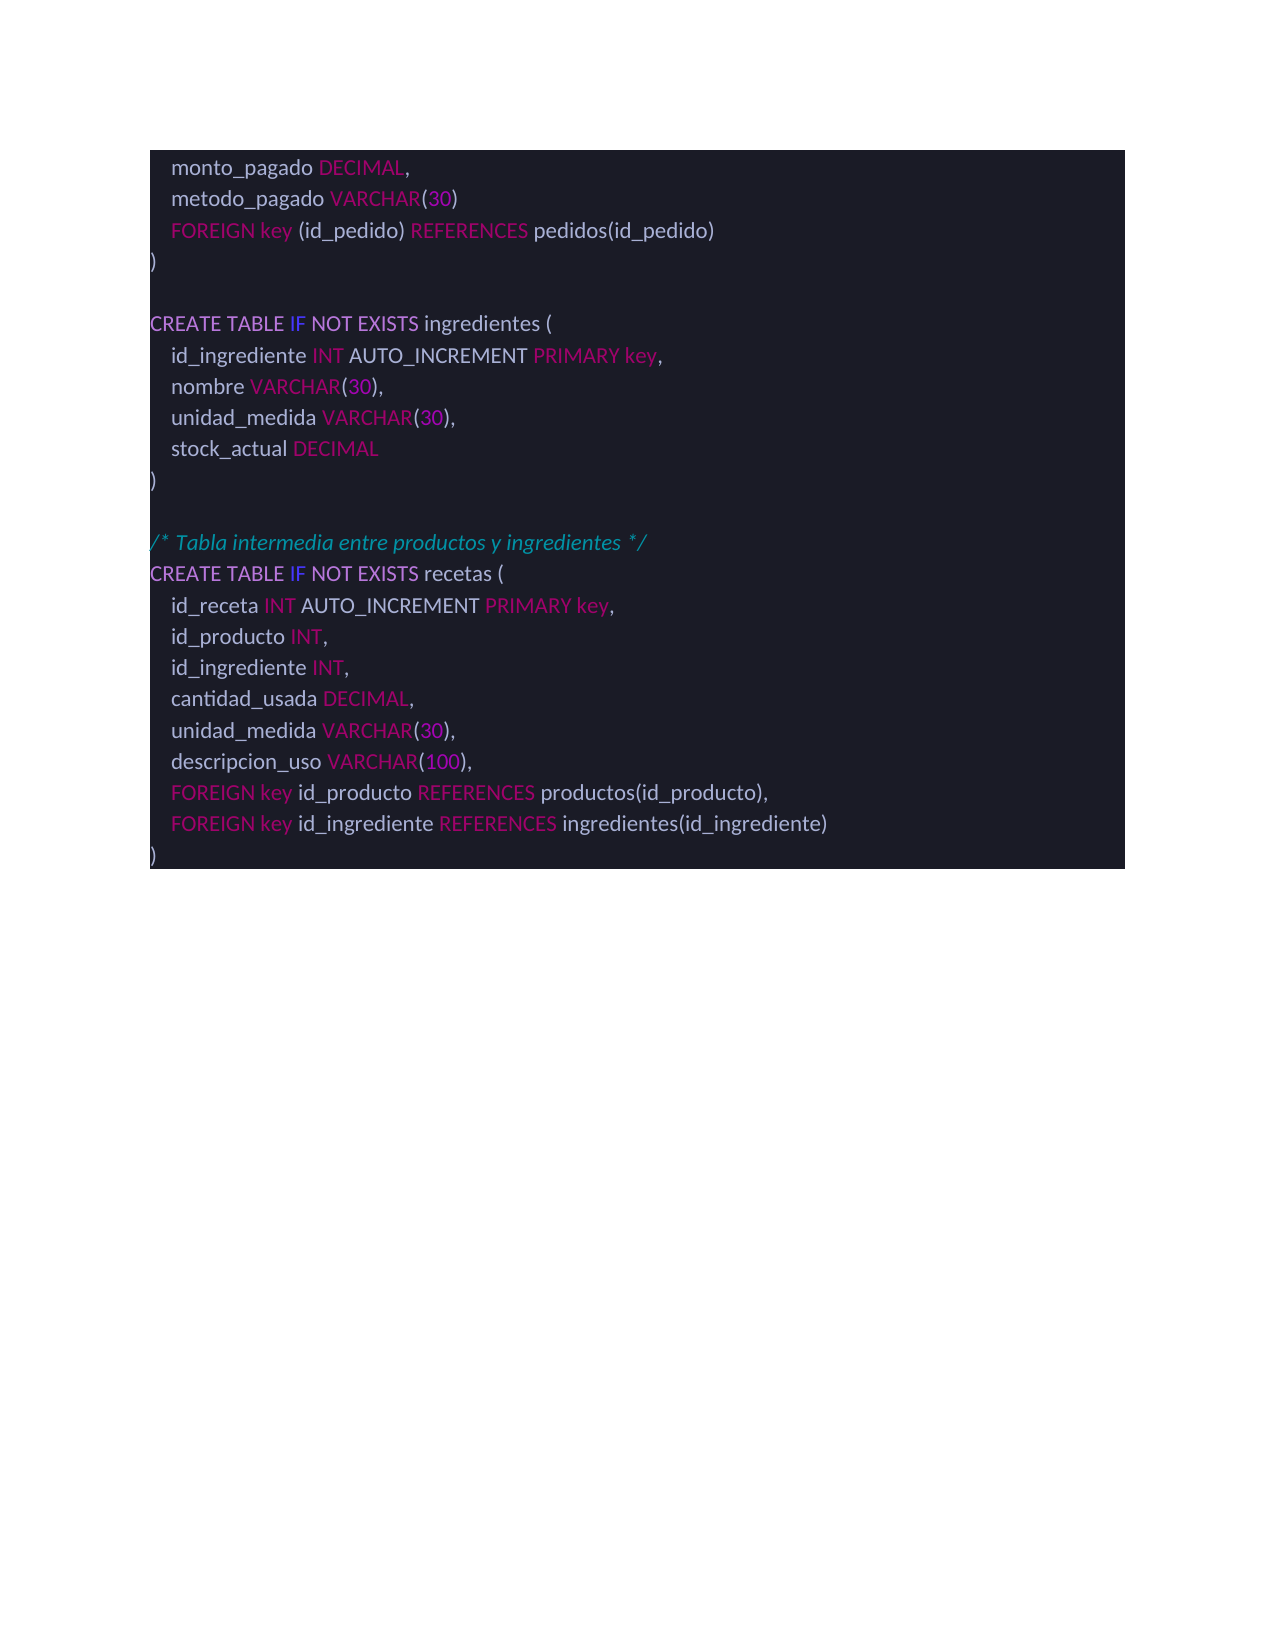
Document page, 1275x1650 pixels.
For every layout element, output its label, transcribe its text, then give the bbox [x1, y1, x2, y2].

text id_producto INT, [150, 619, 1125, 650]
text ) [150, 462, 1125, 494]
text metodo_pagado VARCHAR(30) [150, 181, 1125, 212]
text CREATE TABLE IF NOT EXISTS recetas ( [150, 556, 1125, 587]
text stock_actual DECIMAL [150, 431, 1125, 462]
text ) [150, 837, 1125, 869]
text monto_pagado DECIMAL, [150, 150, 1125, 181]
text ) [150, 244, 1125, 275]
text /* Tabla intermedia entre productos y ingredientes */ [150, 525, 1125, 556]
text FOREIGN key id_ingrediente REFERENCES ingredientes(id_ingrediente) [150, 806, 1125, 837]
text unidad_medida VARCHAR(30), [150, 400, 1125, 431]
text CREATE TABLE IF NOT EXISTS ingredientes ( [150, 306, 1125, 337]
text FOREIGN key (id_pedido) REFERENCES pedidos(id_pedido) [150, 212, 1125, 244]
text id_ingrediente INT AUTO_INCREMENT PRIMARY key, [150, 337, 1125, 369]
text descripcion_uso VARCHAR(100), [150, 744, 1125, 775]
text unidad_medida VARCHAR(30), [150, 712, 1125, 744]
text nombre VARCHAR(30), [150, 369, 1125, 400]
text id_receta INT AUTO_INCREMENT PRIMARY key, [150, 587, 1125, 619]
text cantidad_usada DECIMAL, [150, 681, 1125, 712]
text id_ingrediente INT, [150, 650, 1125, 681]
text FOREIGN key id_producto REFERENCES productos(id_producto), [150, 775, 1125, 806]
